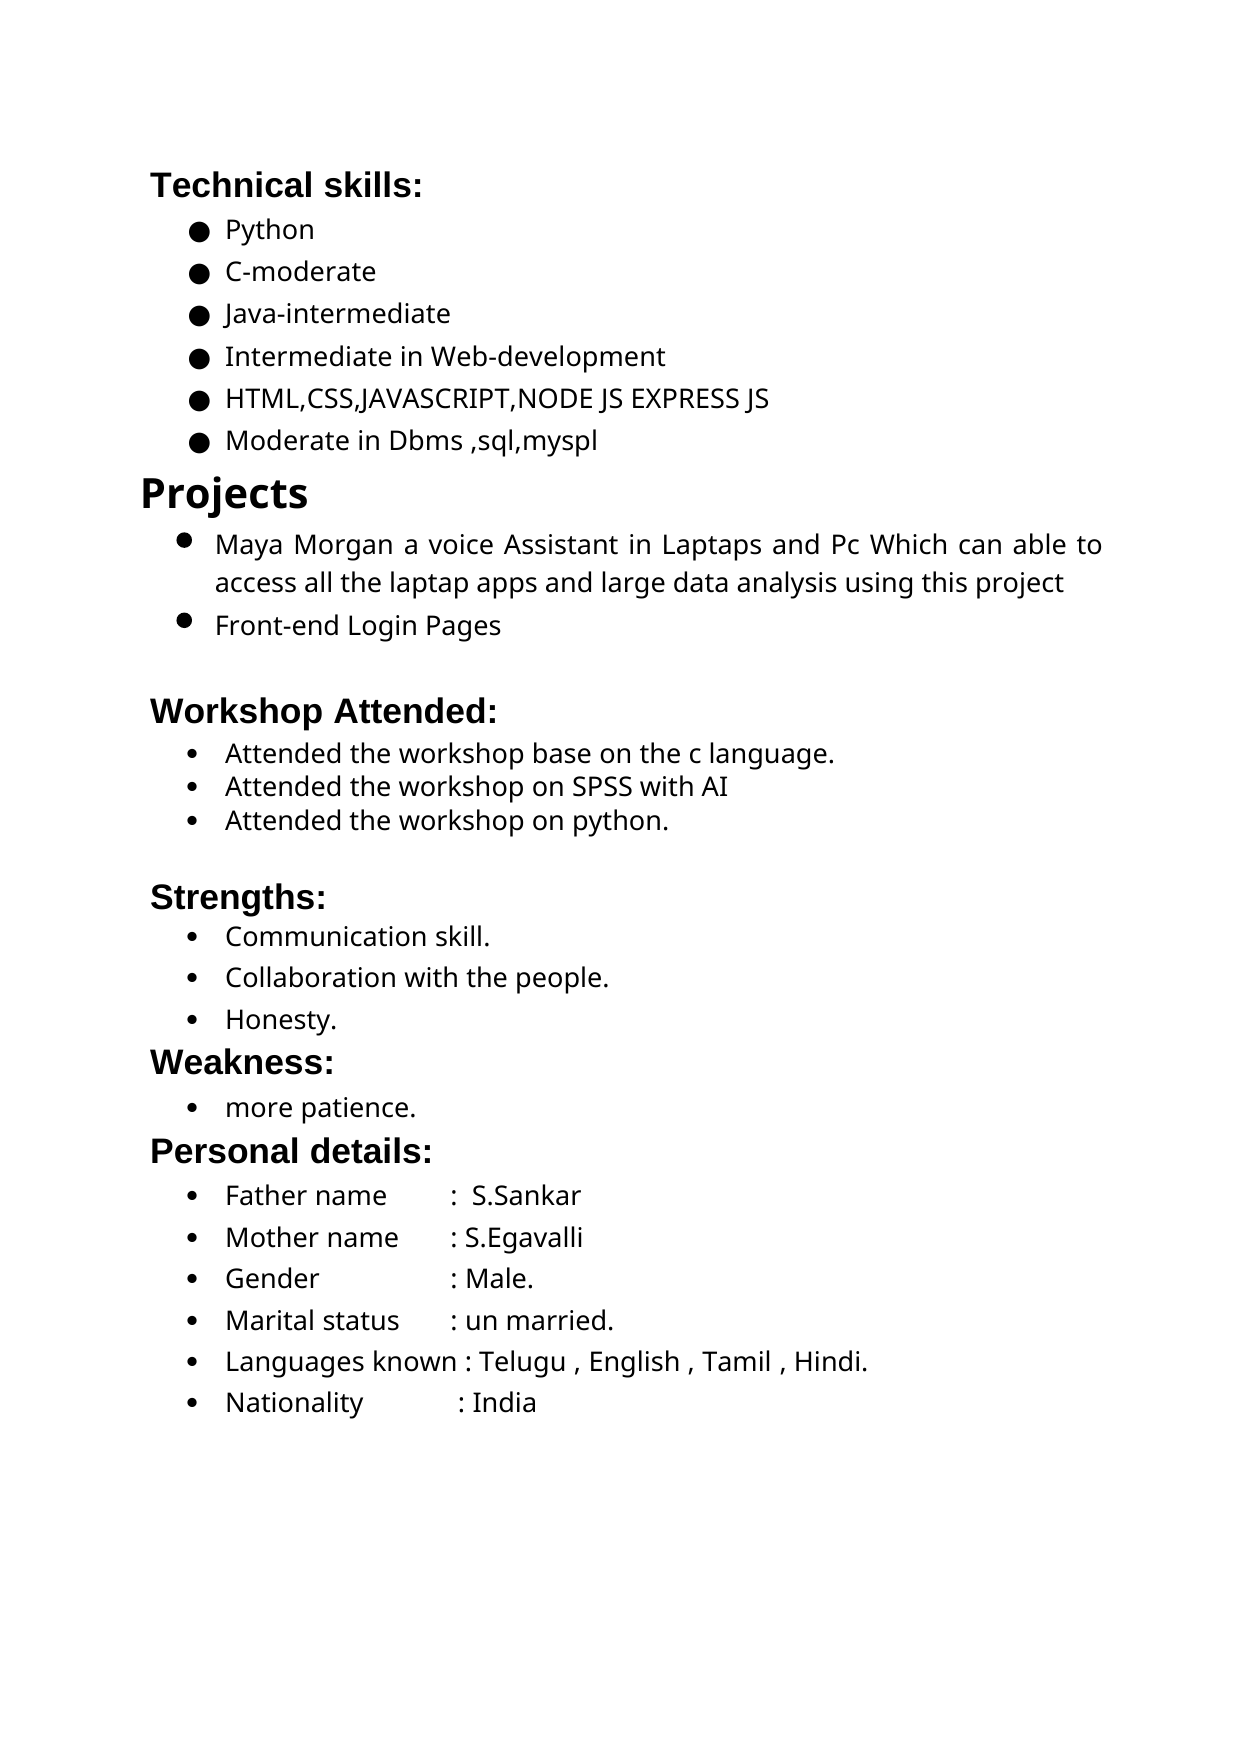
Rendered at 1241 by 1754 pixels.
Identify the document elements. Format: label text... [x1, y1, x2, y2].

subtitle Personal details: [150, 1130, 1105, 1171]
list Attended the workshop on python. [187, 803, 1105, 837]
list Intermediate in Web-development [187, 337, 1105, 374]
list C-moderate [187, 253, 1105, 290]
list Father name : S.Sankar [187, 1177, 1105, 1214]
list Languages known : Telugu , English , Tamil , Hindi. [187, 1342, 1105, 1379]
subtitle Strengths: [150, 876, 1105, 917]
list Maya Morgan a voice Assistant in Laptaps and Pc Which can able to access all the laptap apps and large data analysis using this project [177, 526, 1105, 601]
list Front-end Login Pages [177, 606, 1105, 644]
subtitle Weakness: [150, 1042, 1105, 1082]
list HTML,CSS,JAVASCRIPT,NODE JS EXPRESS JS [187, 379, 1105, 416]
list Java-intermediate [187, 295, 1105, 332]
list Attended the workshop on SPSS with AI [187, 771, 1105, 803]
subtitle Technical skills: [150, 164, 1105, 205]
list Honesty. [187, 1000, 1105, 1037]
list Moderate in Dbms ,sql,myspl [187, 422, 1105, 458]
list Marital status : un married. [187, 1301, 1105, 1338]
list Gender : Male. [187, 1260, 1105, 1297]
text Projects [139, 464, 1105, 521]
list Communication skill. [187, 917, 1105, 954]
list Attended the workshop base on the c language. [187, 737, 1105, 771]
list Mother name : S.Egavalli [187, 1218, 1105, 1255]
list Python [187, 211, 1105, 247]
list Collaboration with the people. [187, 959, 1105, 996]
list more patience. [187, 1088, 1105, 1125]
subtitle Workshop Attended: [150, 690, 1105, 731]
list Nationality : India [187, 1383, 1105, 1420]
